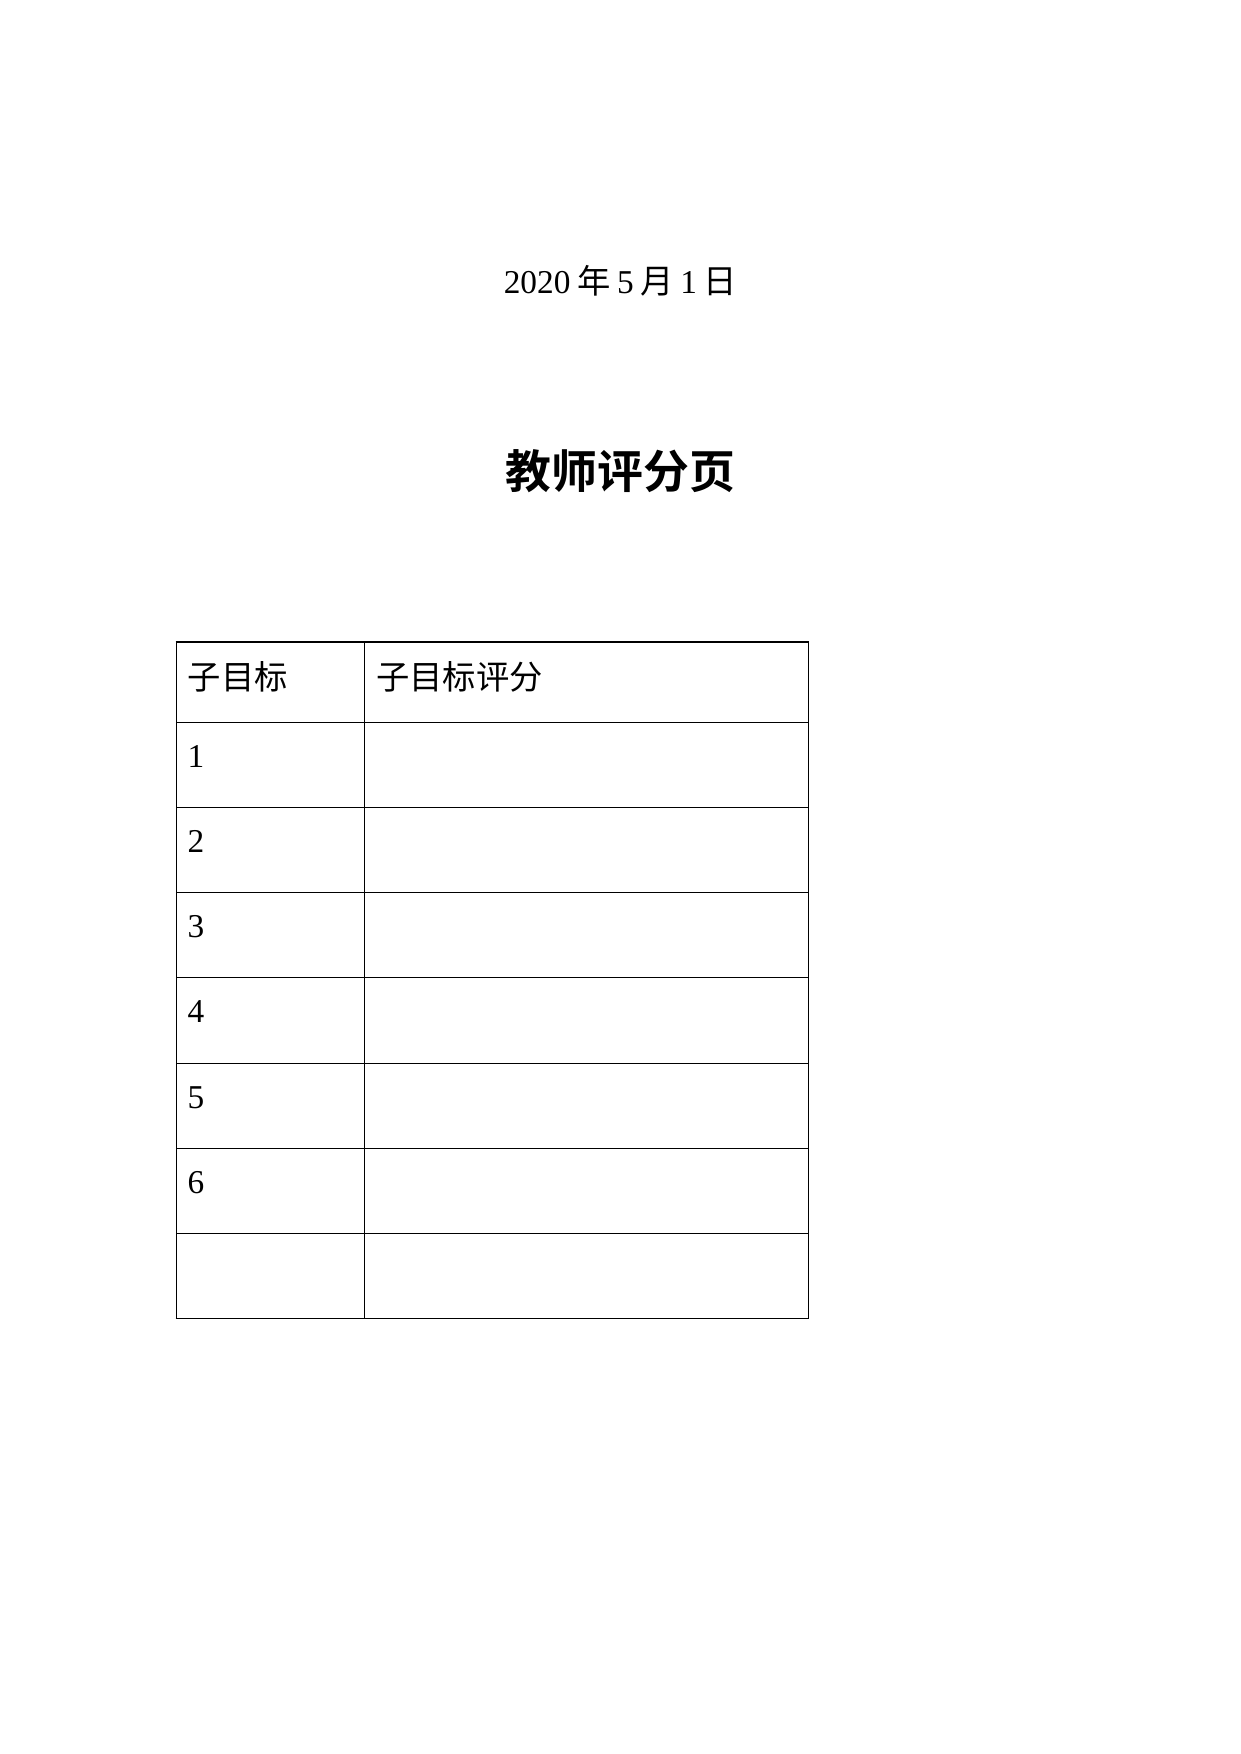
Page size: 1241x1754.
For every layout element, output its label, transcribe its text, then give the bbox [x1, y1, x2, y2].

table_cell 6 [177, 1149, 364, 1233]
table_cell [365, 978, 808, 1062]
table_cell [177, 1234, 364, 1318]
table_cell 2 [177, 808, 364, 892]
table_cell 3 [177, 893, 364, 977]
table_header 子目标 [177, 643, 364, 722]
text 2020年5月1日 [187, 246, 1053, 311]
table_cell [365, 1064, 808, 1148]
table_header 子目标评分 [365, 643, 808, 722]
table_cell [365, 1234, 808, 1318]
table_cell [365, 808, 808, 892]
table_cell [365, 723, 808, 807]
text 教师评分页 [187, 419, 1053, 517]
table_cell [365, 1149, 808, 1233]
table_cell 4 [177, 978, 364, 1062]
table_cell 5 [177, 1064, 364, 1148]
table_cell [365, 893, 808, 977]
table_cell 1 [177, 723, 364, 807]
